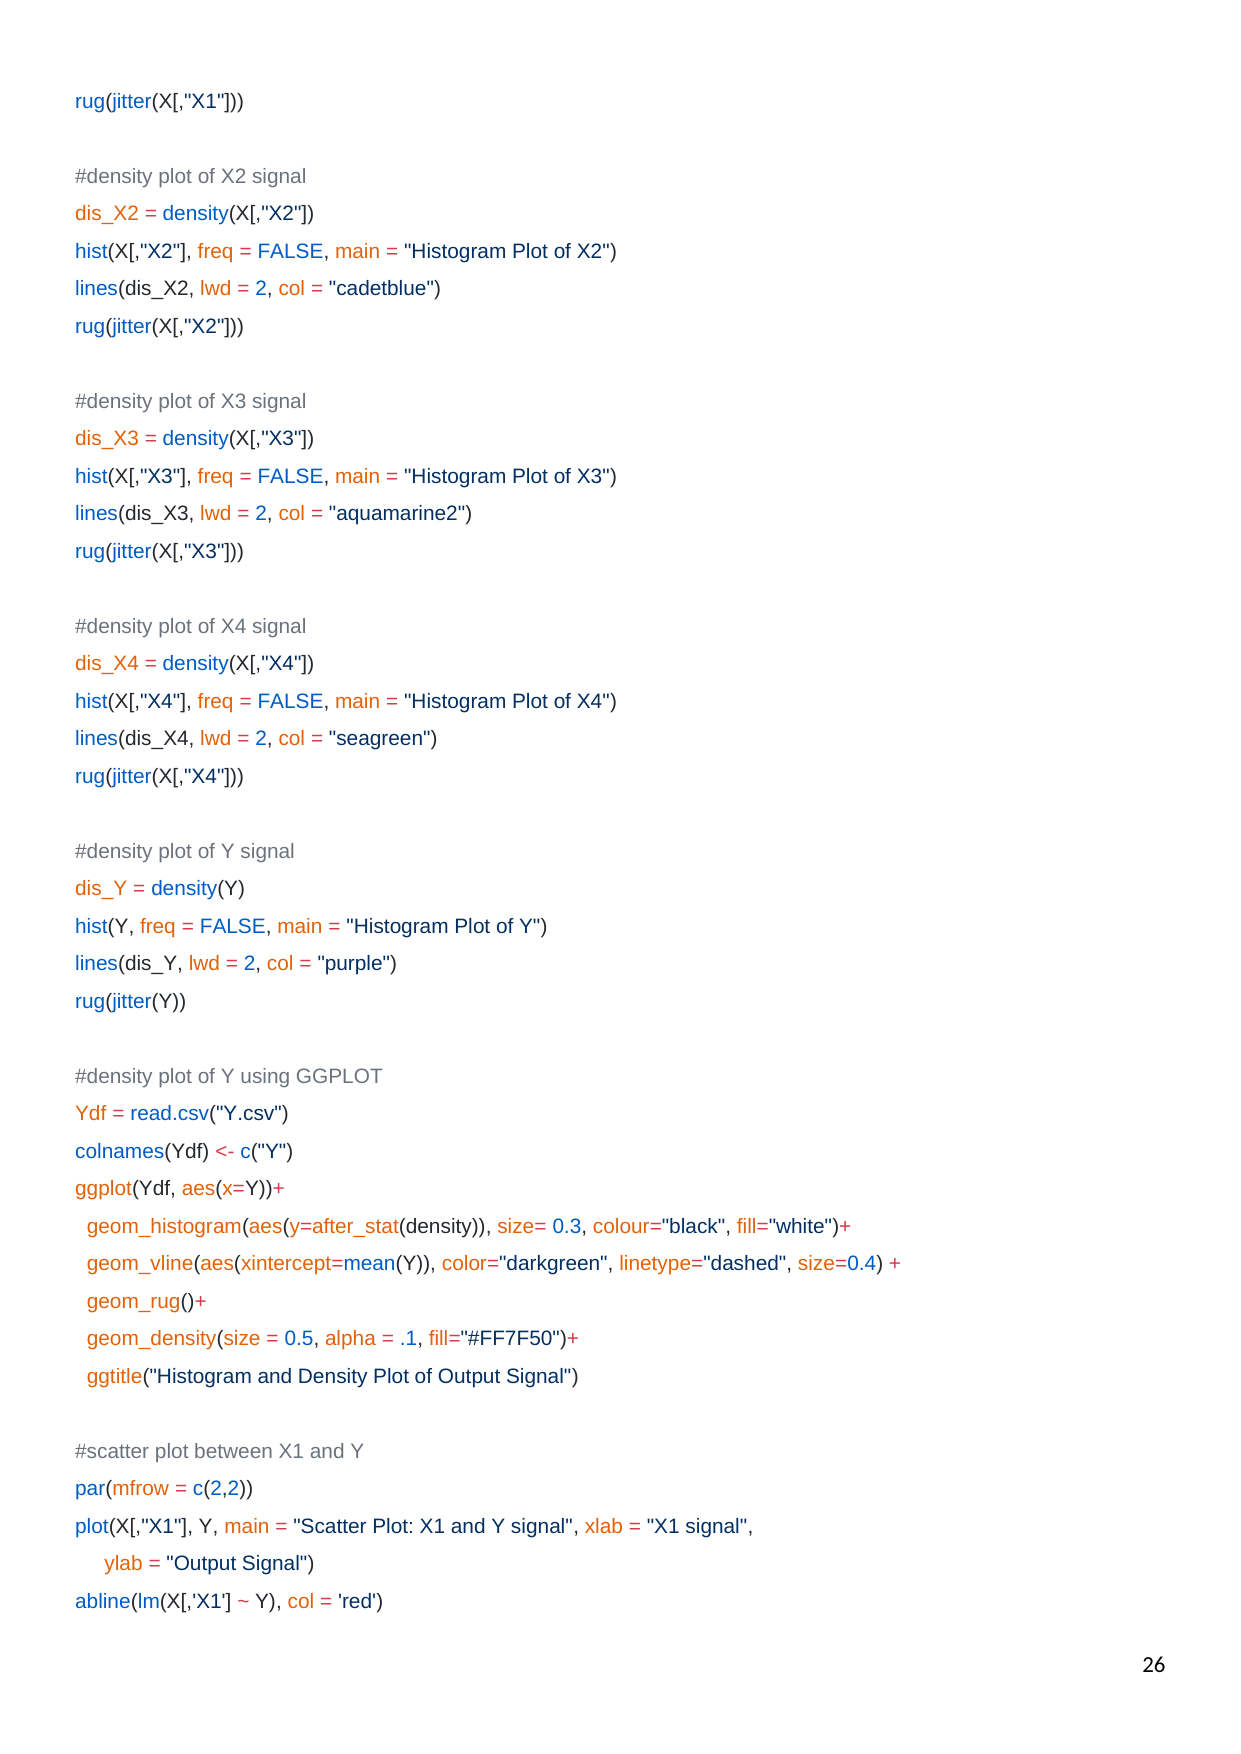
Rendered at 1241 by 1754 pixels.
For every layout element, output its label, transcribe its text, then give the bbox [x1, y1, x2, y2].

text hist(Y, freq = FALSE, main = "Histogram Plot of Y") [75, 900, 1165, 937]
text hist(X[,"X4"], freq = FALSE, main = "Histogram Plot of X4") [75, 675, 1165, 712]
text lines(dis_Y, lwd = 2, col = "purple") [75, 937, 1165, 975]
text abline(lm(X[,'X1'] ~ Y), col = 'red') [75, 1575, 1165, 1612]
text #density plot of X4 signal [75, 600, 1165, 637]
text dis_X4 = density(X[,"X4"]) [75, 637, 1165, 675]
text ggplot(Ydf, aes(x=Y))+ [75, 1162, 1165, 1200]
text colnames(Ydf) <- c("Y") [75, 1125, 1165, 1162]
text geom_density(size = 0.5, alpha = .1, fill="#FF7F50")+ [75, 1312, 1165, 1350]
text hist(X[,"X3"], freq = FALSE, main = "Histogram Plot of X3") [75, 450, 1165, 487]
text #density plot of Y using GGPLOT [75, 1050, 1165, 1087]
text plot(X[,"X1"], Y, main = "Scatter Plot: X1 and Y signal", xlab = "X1 signal", [75, 1500, 1165, 1537]
text hist(X[,"X2"], freq = FALSE, main = "Histogram Plot of X2") [75, 225, 1165, 262]
text Ydf = read.csv("Y.csv") [75, 1087, 1165, 1125]
text rug(jitter(X[,"X4"])) [75, 750, 1165, 787]
text dis_Y = density(Y) [75, 862, 1165, 900]
text rug(jitter(X[,"X2"])) [75, 300, 1165, 337]
text rug(jitter(X[,"X1"])) [75, 75, 1165, 112]
text geom_vline(aes(xintercept=mean(Y)), color="darkgreen", linetype="dashed", size=0.4) + [75, 1237, 1165, 1275]
text lines(dis_X2, lwd = 2, col = "cadetblue") [75, 262, 1165, 300]
text geom_rug()+ [75, 1275, 1165, 1312]
text par(mfrow = c(2,2)) [75, 1462, 1165, 1500]
text #scatter plot between X1 and Y [75, 1425, 1165, 1462]
text ggtitle("Histogram and Density Plot of Output Signal") [75, 1350, 1165, 1387]
text geom_histogram(aes(y=after_stat(density)), size= 0.3, colour="black", fill="white")+ [75, 1200, 1165, 1237]
text lines(dis_X3, lwd = 2, col = "aquamarine2") [75, 487, 1165, 525]
text dis_X3 = density(X[,"X3"]) [75, 412, 1165, 450]
text #density plot of X2 signal [75, 150, 1165, 187]
text lines(dis_X4, lwd = 2, col = "seagreen") [75, 712, 1165, 750]
text rug(jitter(Y)) [75, 975, 1165, 1012]
text rug(jitter(X[,"X3"])) [75, 525, 1165, 562]
text #density plot of X3 signal [75, 375, 1165, 412]
text ylab = "Output Signal") [75, 1537, 1165, 1575]
text dis_X2 = density(X[,"X2"]) [75, 187, 1165, 225]
text #density plot of Y signal [75, 825, 1165, 862]
